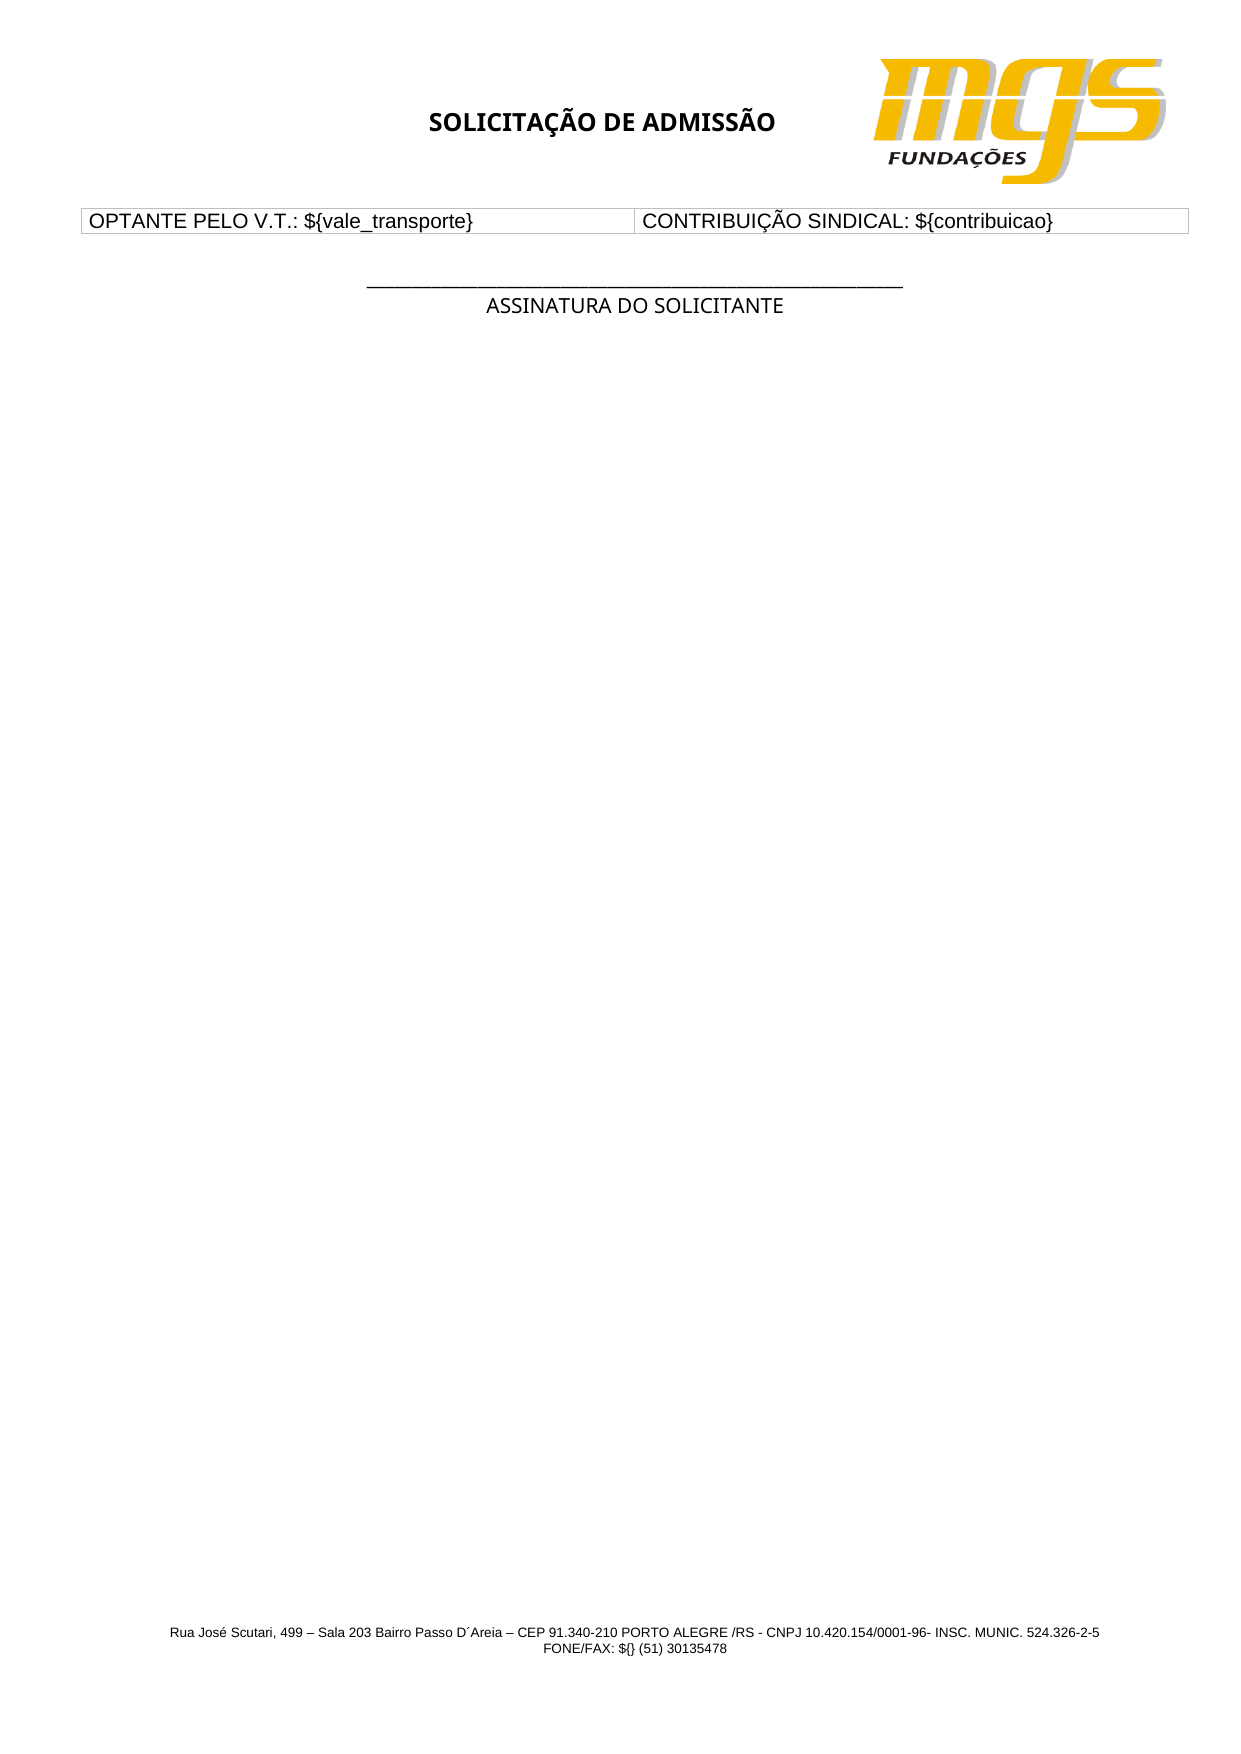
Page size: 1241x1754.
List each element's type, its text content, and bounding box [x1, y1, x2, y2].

text __________________________________________________________ [89, 263, 1181, 291]
picture [873, 59, 1166, 184]
text ASSINATURA DO SOLICITANTE [89, 291, 1181, 319]
table_cell CONTRIBUIÇÃO SINDICAL: ${contribuicao} [635, 209, 1188, 233]
table_cell OPTANTE PELO V.T.: ${vale_transporte} [82, 209, 634, 233]
